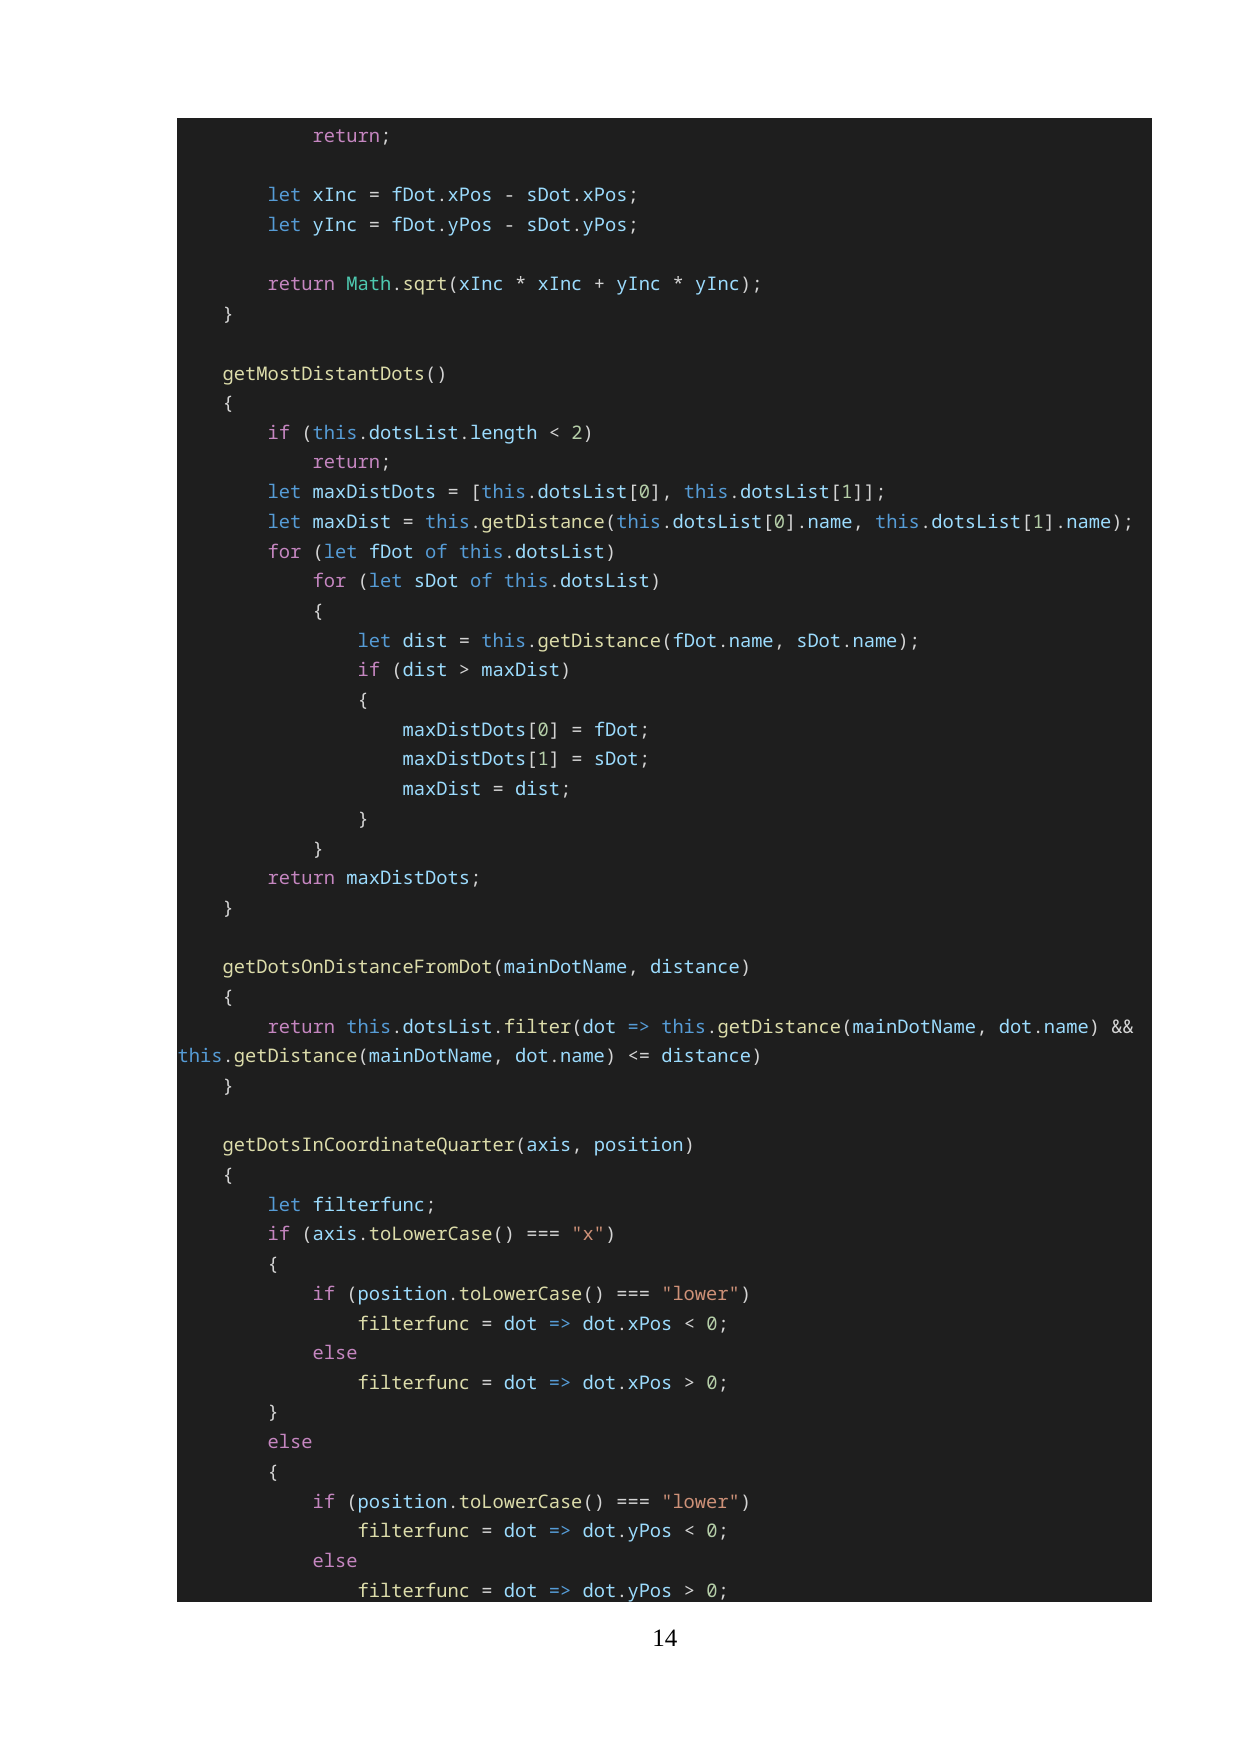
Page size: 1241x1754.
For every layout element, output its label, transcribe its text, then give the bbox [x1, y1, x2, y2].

text if (this.dotsList.length < 2) [177, 415, 1152, 445]
text } [177, 296, 1152, 326]
text { [177, 1454, 1152, 1484]
text return Math.sqrt(xInc * xInc + yInc * yInc); [177, 267, 1152, 296]
text getDotsInCoordinateQuarter(axis, position) [177, 1127, 1152, 1157]
text if (position.toLowerCase() === "lower") [177, 1484, 1152, 1513]
text maxDist = dist; [177, 771, 1152, 801]
text { [177, 385, 1152, 415]
text getMostDistantDots() [177, 356, 1152, 385]
text filterfunc = dot => dot.yPos < 0; [177, 1513, 1152, 1543]
text { [177, 1157, 1152, 1187]
text let dist = this.getDistance(fDot.name, sDot.name); [177, 623, 1152, 652]
text { [177, 682, 1152, 712]
text let yInc = fDot.yPos - sDot.yPos; [177, 207, 1152, 237]
text if (position.toLowerCase() === "lower") [177, 1276, 1152, 1306]
text return; [177, 118, 1152, 148]
text { [177, 979, 1152, 1009]
text filterfunc = dot => dot.xPos > 0; [177, 1365, 1152, 1395]
text else [177, 1335, 1152, 1365]
text else [177, 1424, 1152, 1454]
text maxDistDots[1] = sDot; [177, 742, 1152, 771]
text } [177, 831, 1152, 860]
text let maxDistDots = [this.dotsList[0], this.dotsList[1]]; [177, 474, 1152, 504]
text getDotsOnDistanceFromDot(mainDotName, distance) [177, 949, 1152, 979]
text { [177, 593, 1152, 623]
text let xInc = fDot.xPos - sDot.xPos; [177, 177, 1152, 207]
text } [177, 1395, 1152, 1424]
text filterfunc = dot => dot.xPos < 0; [177, 1306, 1152, 1335]
text let filterfunc; [177, 1187, 1152, 1217]
text maxDistDots[0] = fDot; [177, 712, 1152, 742]
text } [177, 1068, 1152, 1098]
text for (let fDot of this.dotsList) [177, 534, 1152, 563]
text let maxDist = this.getDistance(this.dotsList[0].name, this.dotsList[1].name); [177, 504, 1152, 534]
text if (axis.toLowerCase() === "x") [177, 1217, 1152, 1246]
text } [177, 890, 1152, 920]
text } [177, 801, 1152, 831]
text if (dist > maxDist) [177, 652, 1152, 682]
text return maxDistDots; [177, 860, 1152, 890]
text { [177, 1246, 1152, 1276]
text for (let sDot of this.dotsList) [177, 563, 1152, 593]
text else [177, 1543, 1152, 1573]
text return this.dotsList.filter(dot => this.getDistance(mainDotName, dot.name) && this.getDistance(mainDotName, dot.name) <= distance) [177, 1009, 1152, 1068]
text return; [177, 445, 1152, 474]
text filterfunc = dot => dot.yPos > 0; [177, 1573, 1152, 1602]
